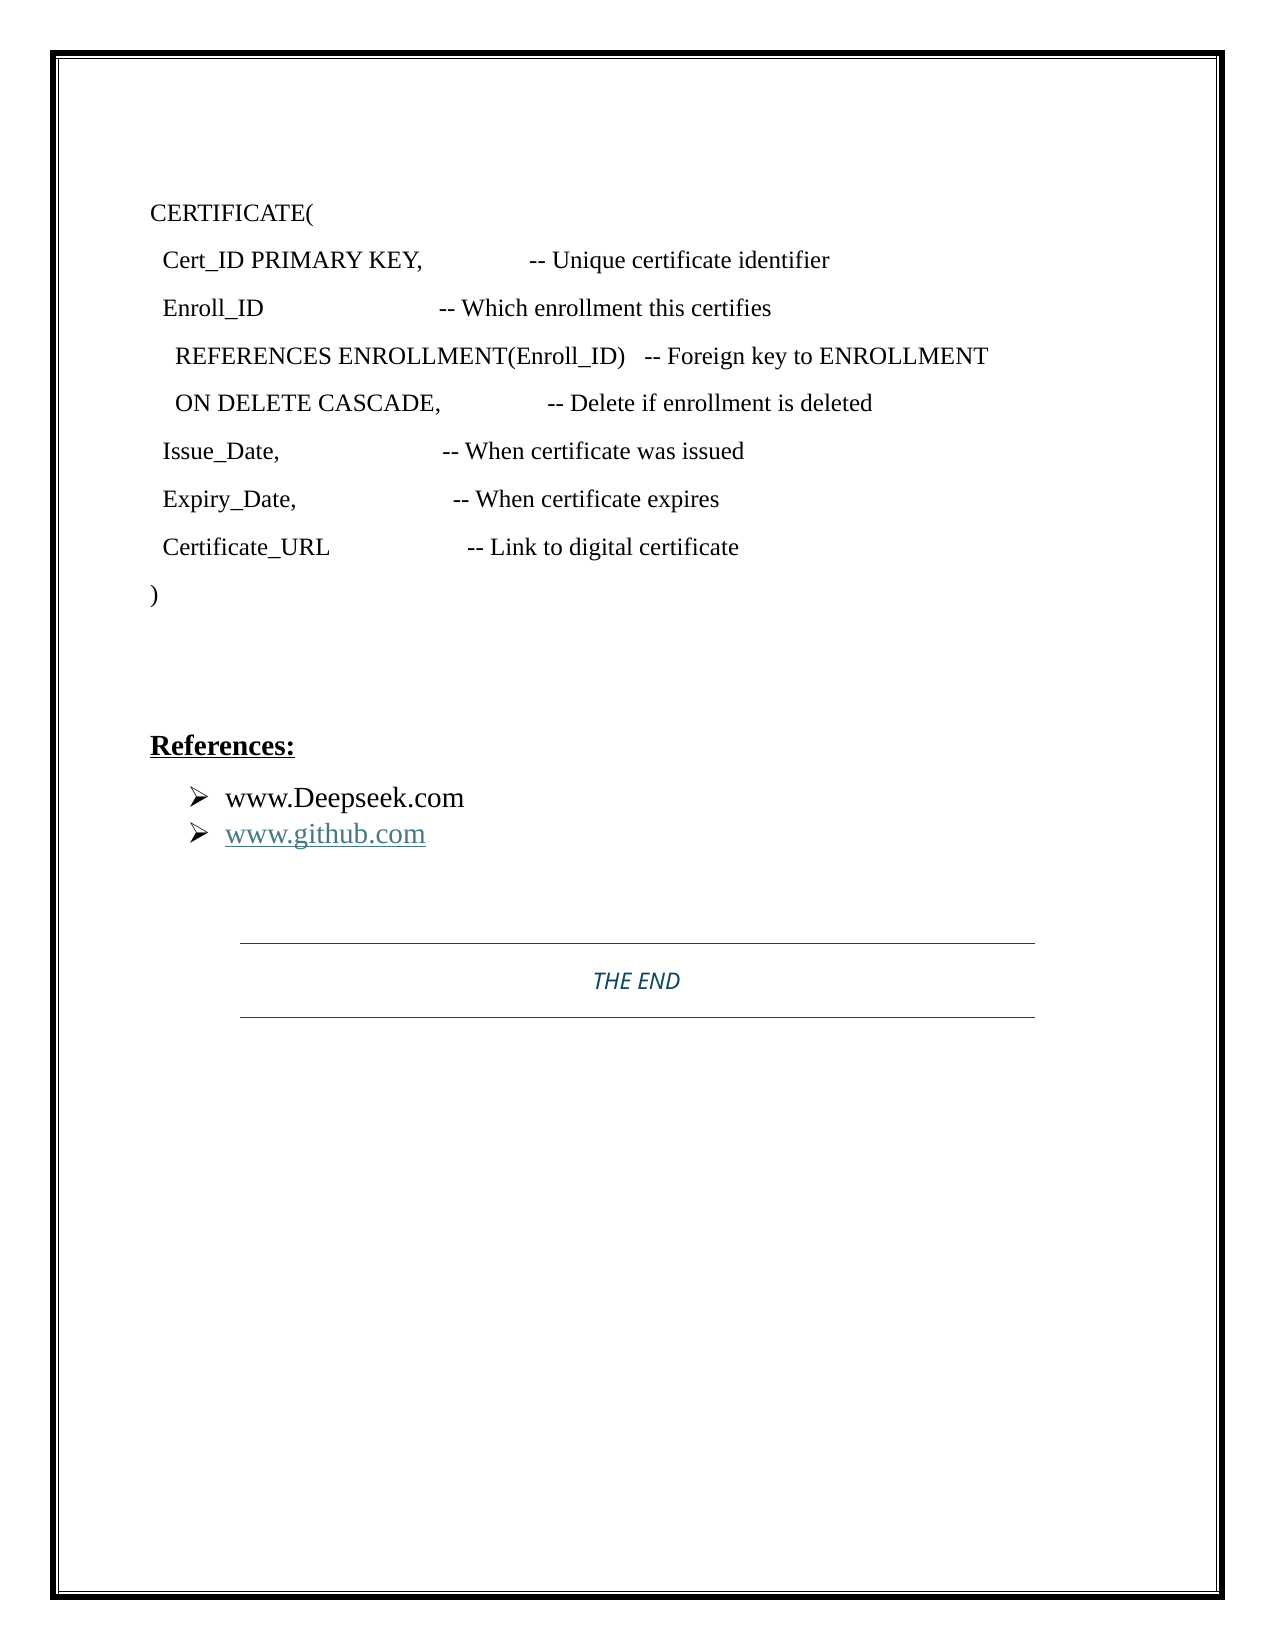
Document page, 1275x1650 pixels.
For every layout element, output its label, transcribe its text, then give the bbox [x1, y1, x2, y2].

text Issue_Date, -- When certificate was issued [150, 436, 1125, 465]
text Enroll_ID -- Which enrollment this certifies [150, 293, 1125, 322]
text ON DELETE CASCADE, -- Delete if enrollment is deleted [150, 388, 1125, 417]
text THE END [240, 944, 1035, 1017]
text Cert_ID PRIMARY KEY, -- Unique certificate identifier [150, 245, 1125, 274]
text CERTIFICATE( [150, 198, 1125, 226]
text References: [150, 728, 1125, 761]
list www.github.com [187, 817, 1125, 850]
text REFERENCES ENROLLMENT(Enroll_ID) -- Foreign key to ENROLLMENT [150, 341, 1125, 369]
text Expiry_Date, -- When certificate expires [150, 484, 1125, 513]
list www.Deepseek.com [187, 780, 1125, 814]
text Certificate_URL -- Link to digital certificate [150, 532, 1125, 560]
text ) [150, 579, 1125, 608]
